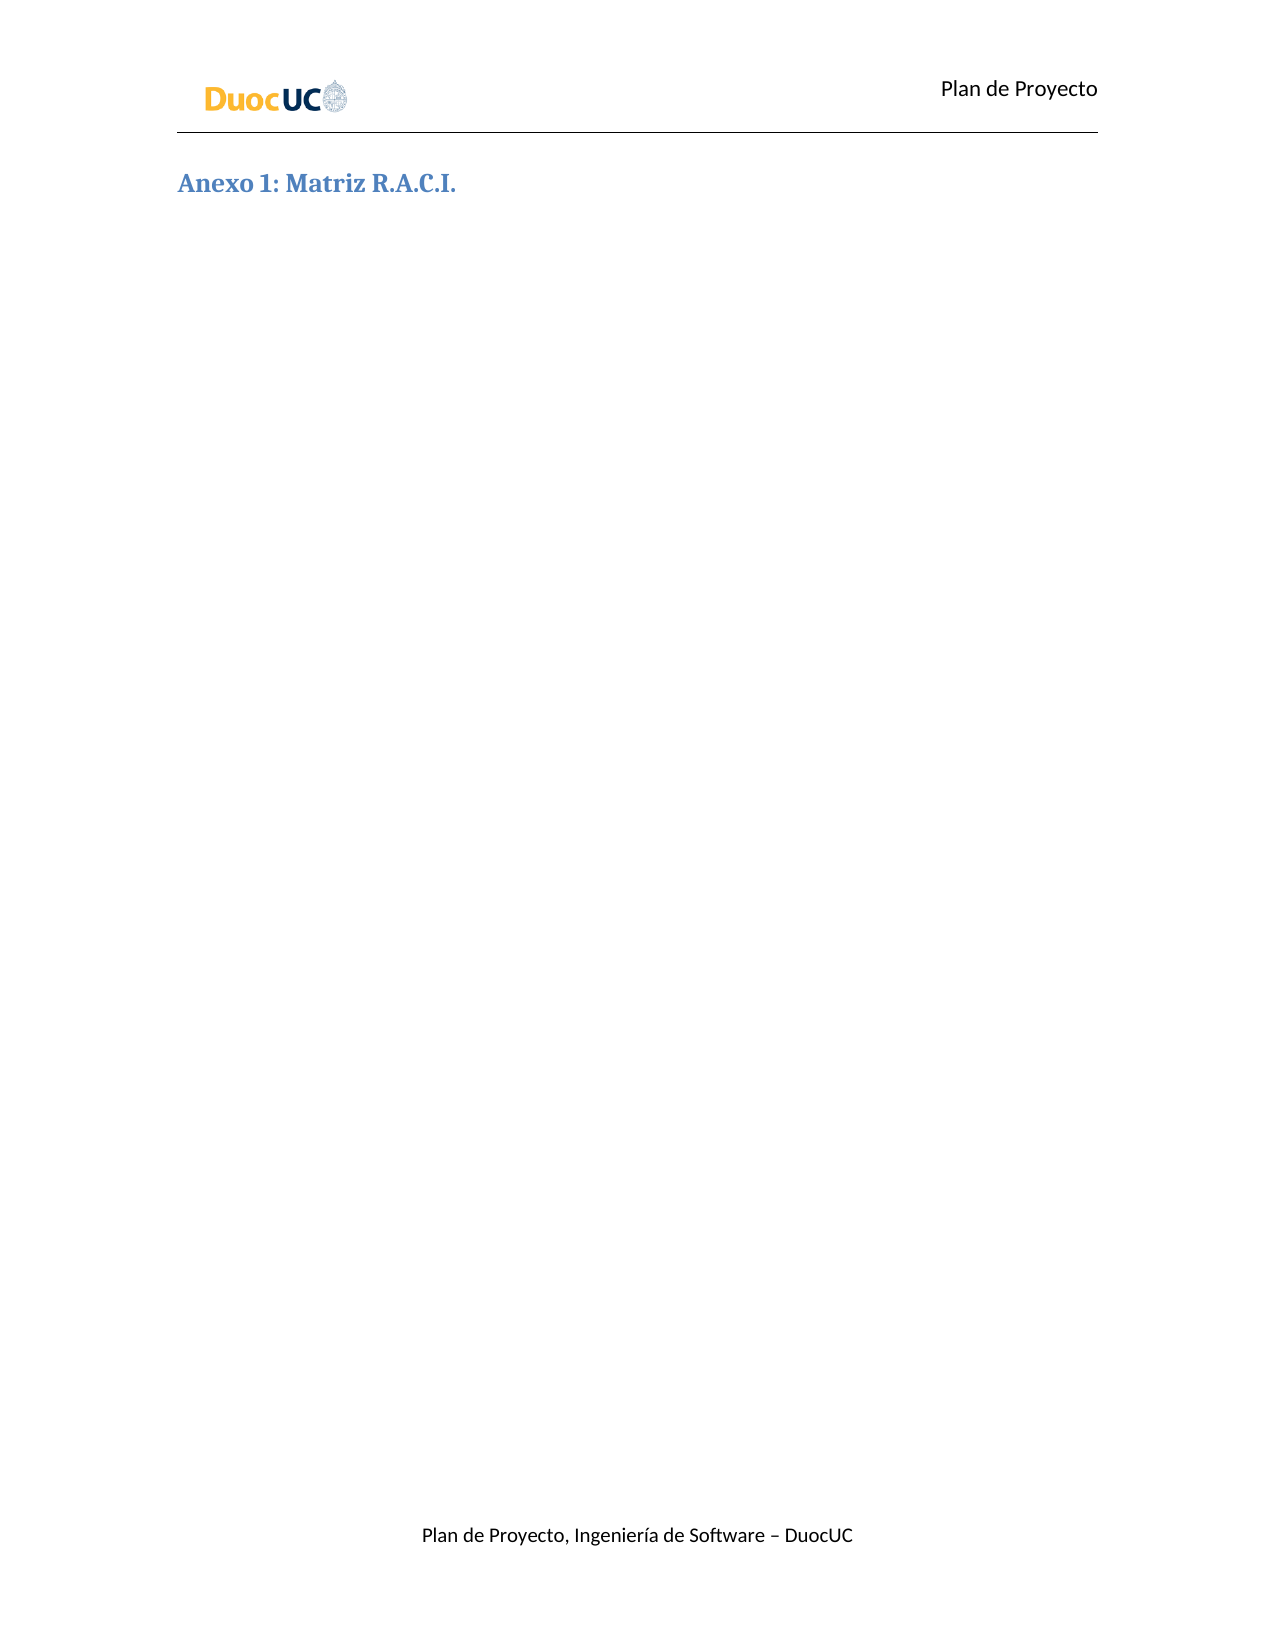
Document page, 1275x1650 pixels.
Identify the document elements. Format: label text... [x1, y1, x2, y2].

picture [198, 76, 352, 115]
subtitle Anexo 1: Matriz R.A.C.I. [177, 168, 1098, 200]
